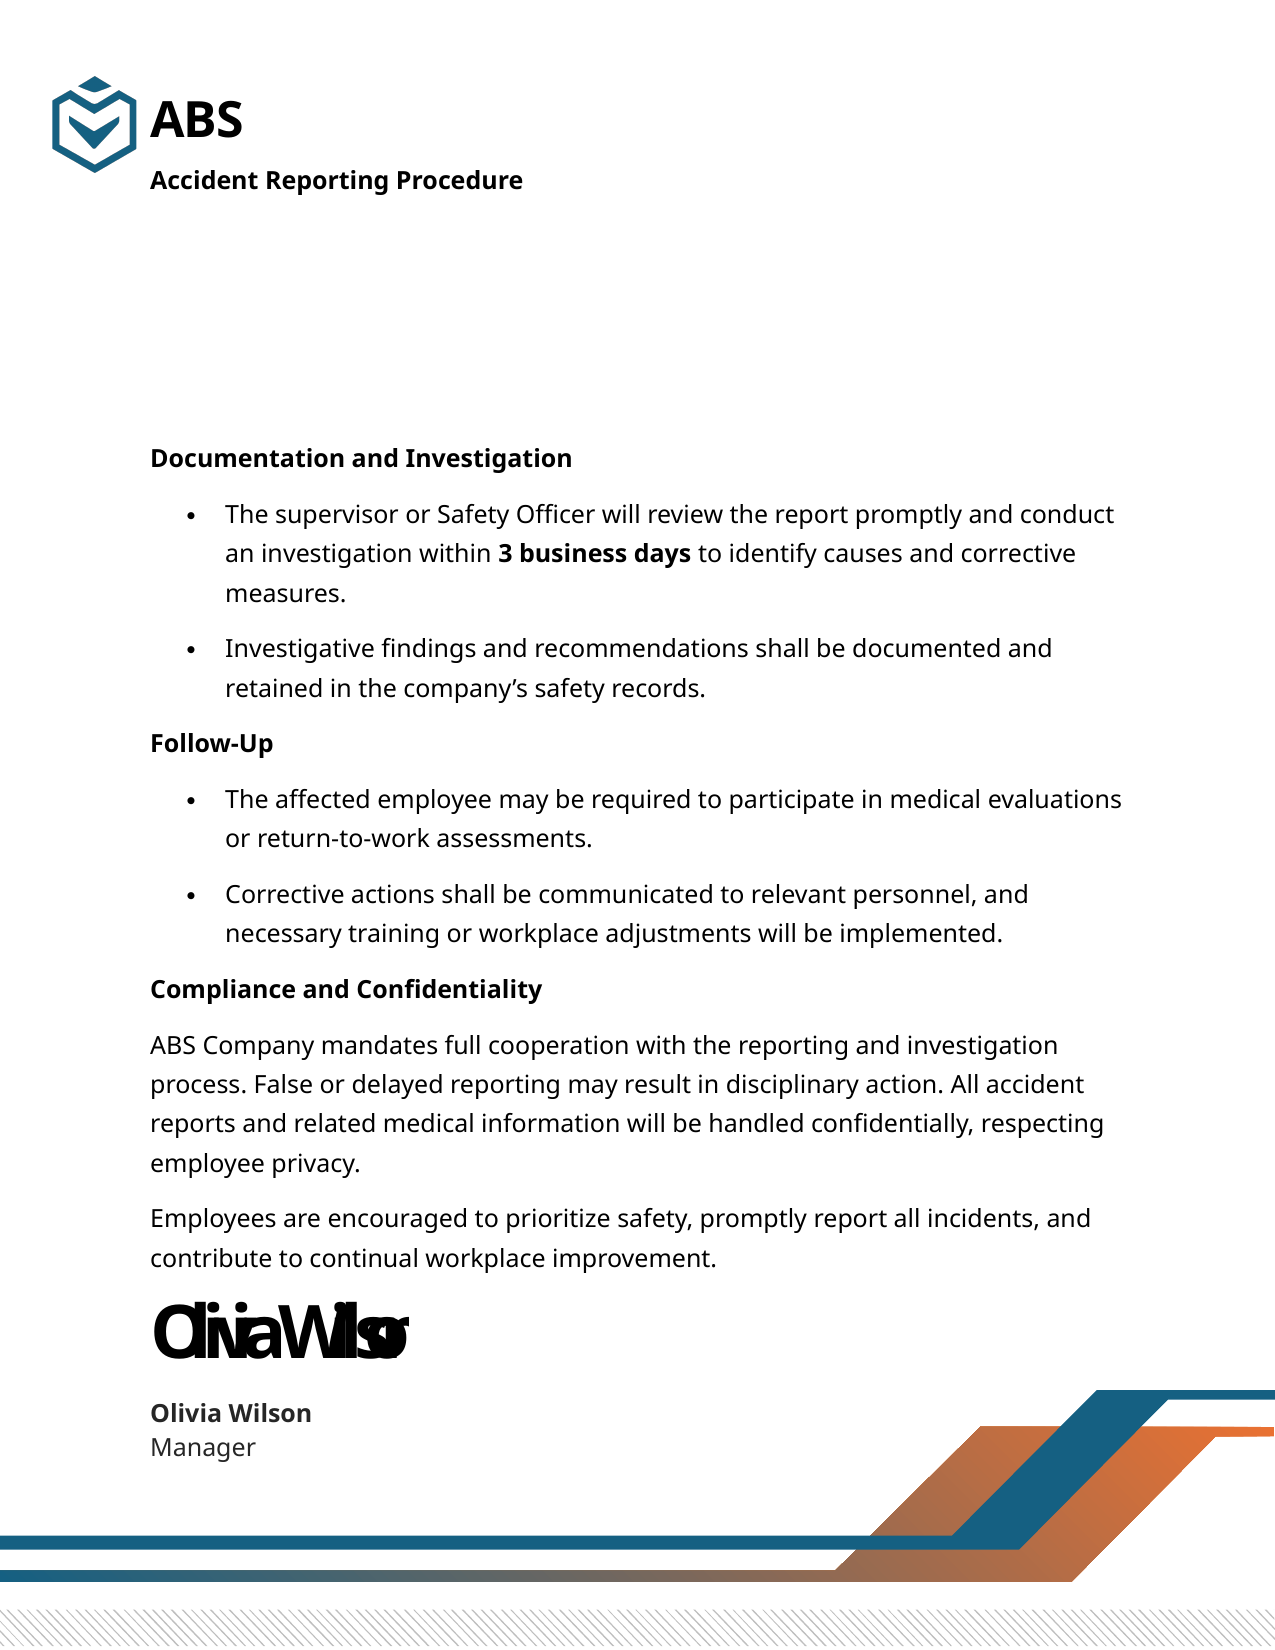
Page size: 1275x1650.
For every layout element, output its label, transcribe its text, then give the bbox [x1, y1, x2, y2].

text Employees are encouraged to prioritize safety, promptly report all incidents, and contribute to continual workplace improvement. [150, 1201, 1125, 1274]
text Follow-Up [150, 726, 1125, 760]
list Corrective actions shall be communicated to relevant personnel, and necessary training or workplace adjustments will be implemented. [187, 877, 1125, 950]
text Compliance and Confidentiality [150, 972, 1125, 1006]
list The affected employee may be required to participate in medical evaluations or return-to-work assessments. [187, 782, 1125, 855]
list The supervisor or Safety Officer will review the report promptly and conduct an investigation within 3 business days to identify causes and corrective measures. [187, 497, 1125, 609]
list Investigative findings and recommendations shall be documented and retained in the company’s safety records. [187, 631, 1125, 704]
text Manager [150, 1429, 1125, 1463]
text ABS Company mandates full cooperation with the reporting and investigation process. False or delayed reporting may result in disciplinary action. All accident reports and related medical information will be handled confidentially, respecting employee privacy. [150, 1028, 1125, 1179]
picture [52, 76, 137, 173]
text Documentation and Investigation [150, 441, 1125, 475]
text Olivia Wilson [150, 1395, 1125, 1429]
